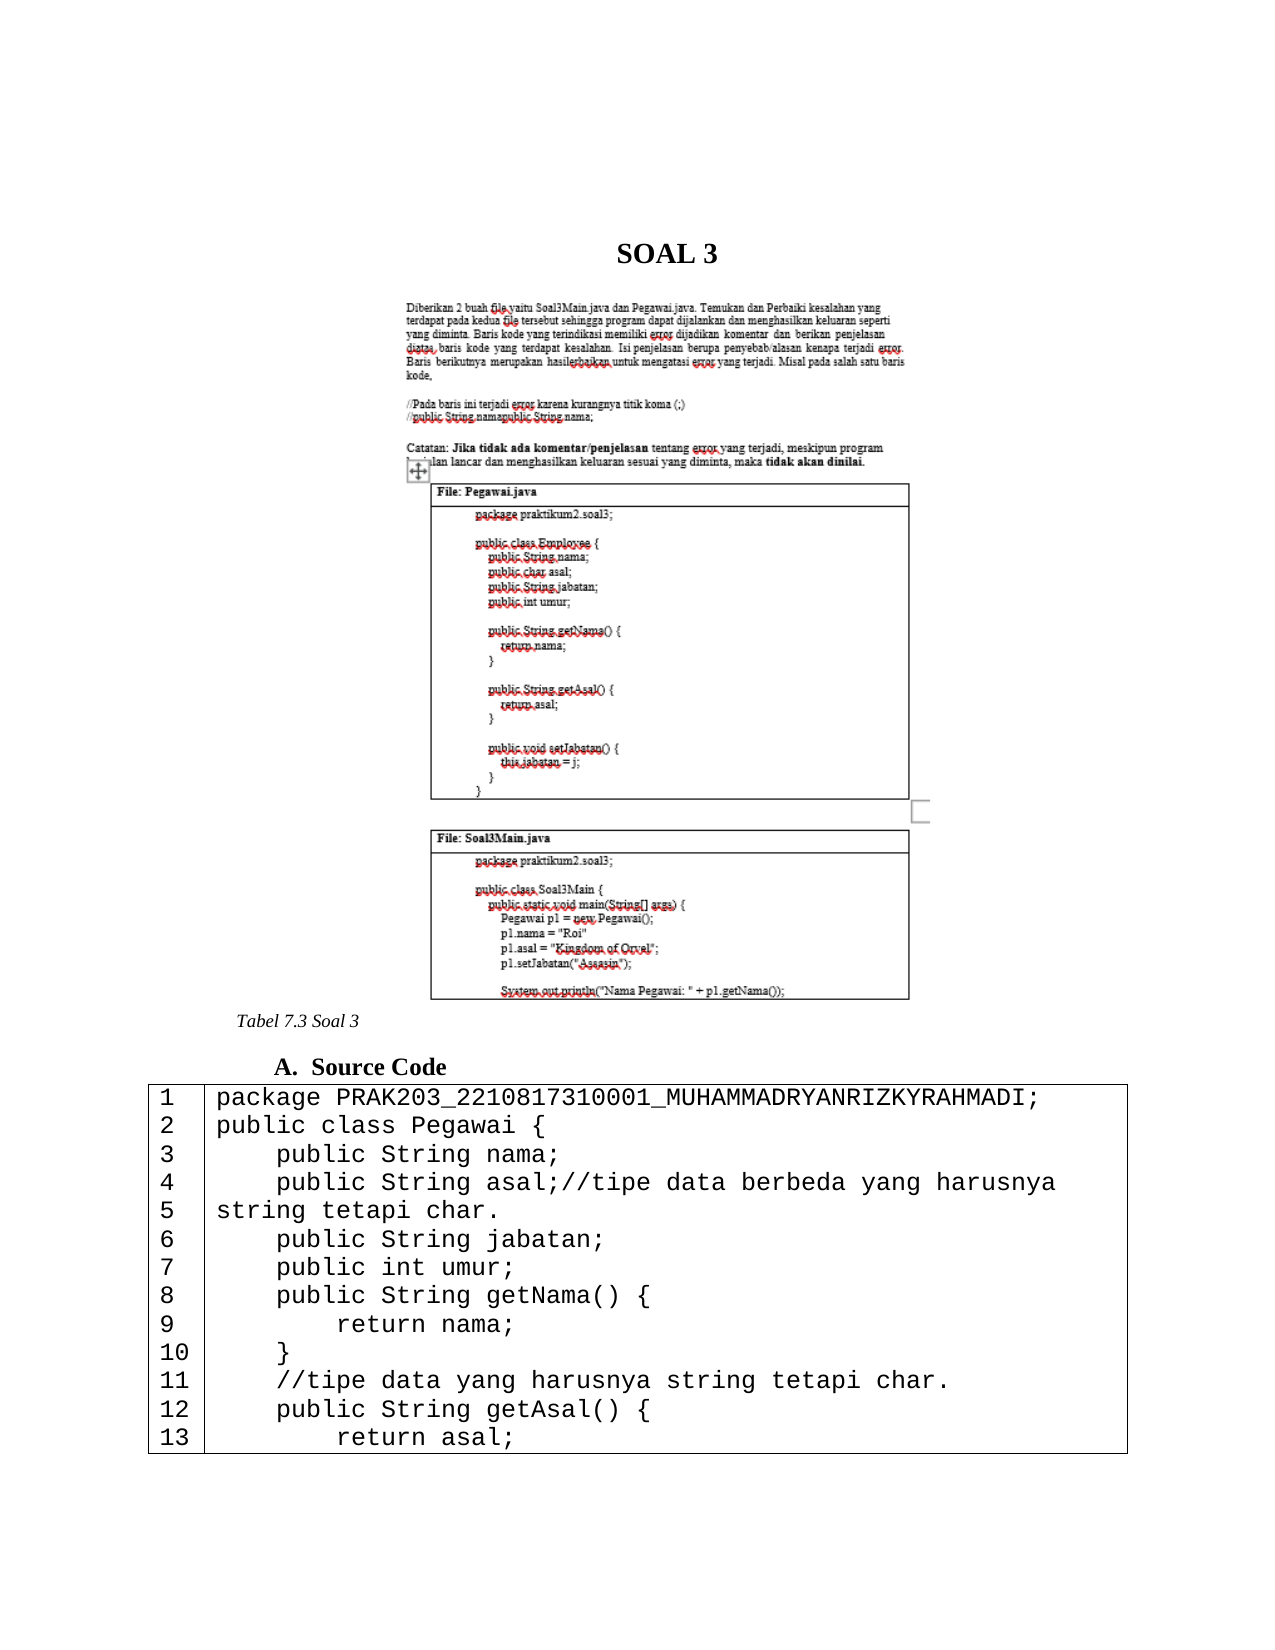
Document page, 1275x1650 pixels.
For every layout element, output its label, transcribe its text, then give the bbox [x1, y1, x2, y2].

picture [403, 297, 931, 1010]
subtitle Source Code [274, 1052, 1098, 1081]
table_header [205, 1085, 1127, 1453]
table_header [149, 1085, 204, 1453]
text Tabel 7.3 Soal 3 [236, 1010, 1098, 1032]
subtitle SOAL 3 [236, 236, 1098, 270]
